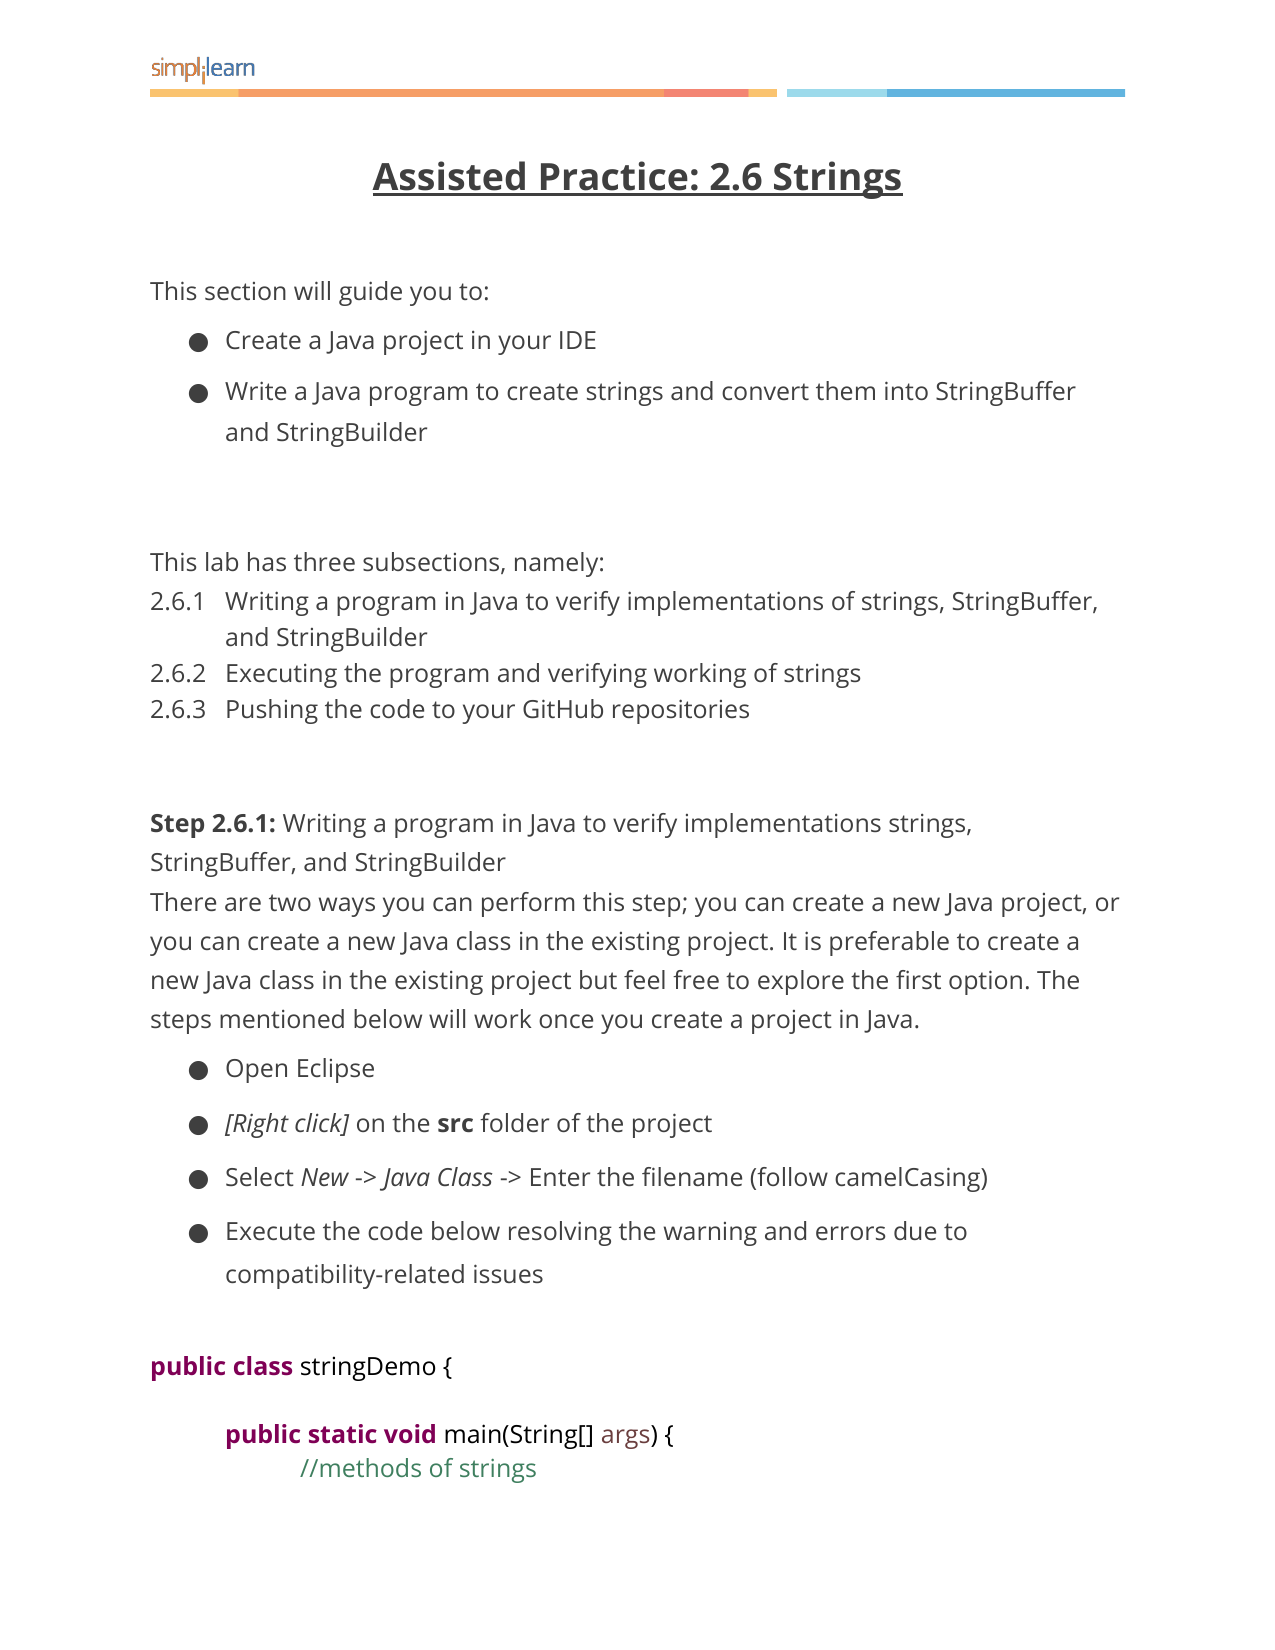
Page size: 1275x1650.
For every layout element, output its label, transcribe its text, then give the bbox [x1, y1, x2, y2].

list Execute the code below resolving the warning and errors due to compatibility-related issues [187, 1204, 1125, 1291]
list Pushing the code to your GitHub repositories [150, 691, 1125, 726]
text public class stringDemo { [150, 1349, 1125, 1383]
list Select New -> Java Class -> Enter the filename (follow camelCasing) [187, 1149, 1125, 1201]
picture [150, 52, 1125, 97]
list Executing the program and verifying working of strings [150, 655, 1125, 689]
text This section will guide you to: [150, 273, 1125, 307]
text Assisted Practice: 2.6 Strings [150, 150, 1125, 201]
list Write a Java program to create strings and convert them into StringBuffer and StringBuilder [187, 364, 1125, 449]
list [Right click] on the src folder of the project [187, 1095, 1125, 1146]
list Writing a program in Java to verify implementations of strings, StringBuffer, and StringBuilder [150, 583, 1125, 653]
text This lab has three subsections, namely: [150, 544, 1125, 578]
text public static void main(String[] args) { [150, 1417, 1125, 1451]
text //methods of strings [150, 1451, 1125, 1485]
text Step 2.6.1: Writing a program in Java to verify implementations strings, StringBuffer, and StringBuilder [150, 806, 1125, 879]
list Open Eclipse [187, 1041, 1125, 1092]
list Create a Java project in your IDE [187, 313, 1125, 364]
text There are two ways you can perform this step; you can create a new Java project, or you can create a new Java class in the existing project. It is preferable to create a new Java class in the existing project but feel free to explore the first option. The steps mentioned below will work once you create a project in Java. [150, 884, 1125, 1036]
